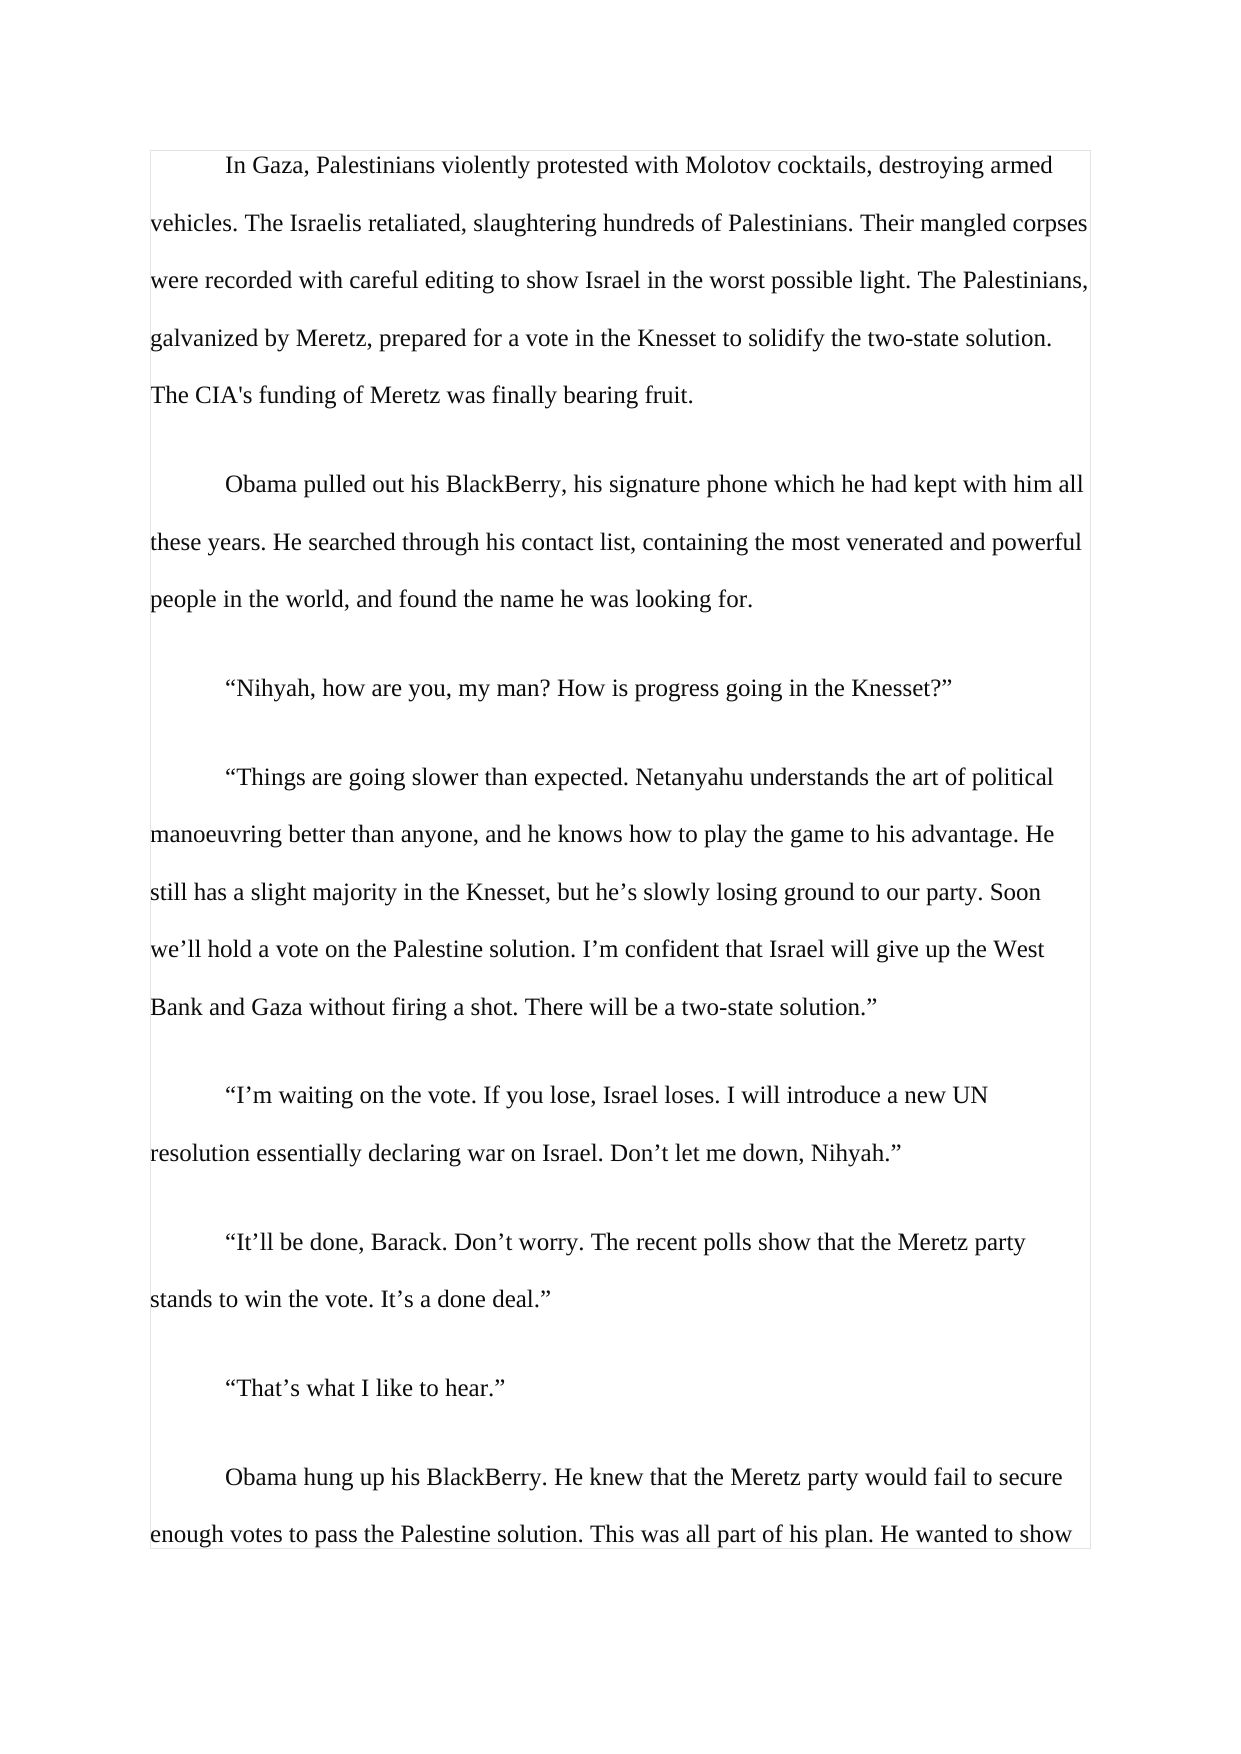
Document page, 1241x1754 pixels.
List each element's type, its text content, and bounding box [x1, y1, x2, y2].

text Obama pulled out his BlackBerry, his signature phone which he had kept with him all these years. He searched through his contact list, containing the most venerated and powerful people in the world, and found the name he was looking for. [151, 469, 1090, 613]
text “Things are going slower than expected. Netanyahu understands the art of political manoeuvring better than anyone, and he knows how to play the game to his advantage. He still has a slight majority in the Knesset, but he’s slowly losing ground to our party. Soon we’ll hold a vote on the Palestine solution. I’m confident that Israel will give up the West Bank and Gaza without firing a shot. There will be a two-state solution.” [151, 761, 1090, 1021]
text “That’s what I like to hear.” [151, 1372, 1090, 1402]
text “It’ll be done, Barack. Don’t worry. The recent polls show that the Meretz party stands to win the vote. It’s a done deal.” [151, 1226, 1090, 1313]
text “I’m waiting on the vote. If you lose, Israel loses. I will introduce a new UN resolution essentially declaring war on Israel. Don’t let me down, Nihyah.” [151, 1080, 1090, 1167]
text “Nihyah, how are you, my man? How is progress going in the Knesset?” [151, 672, 1090, 702]
